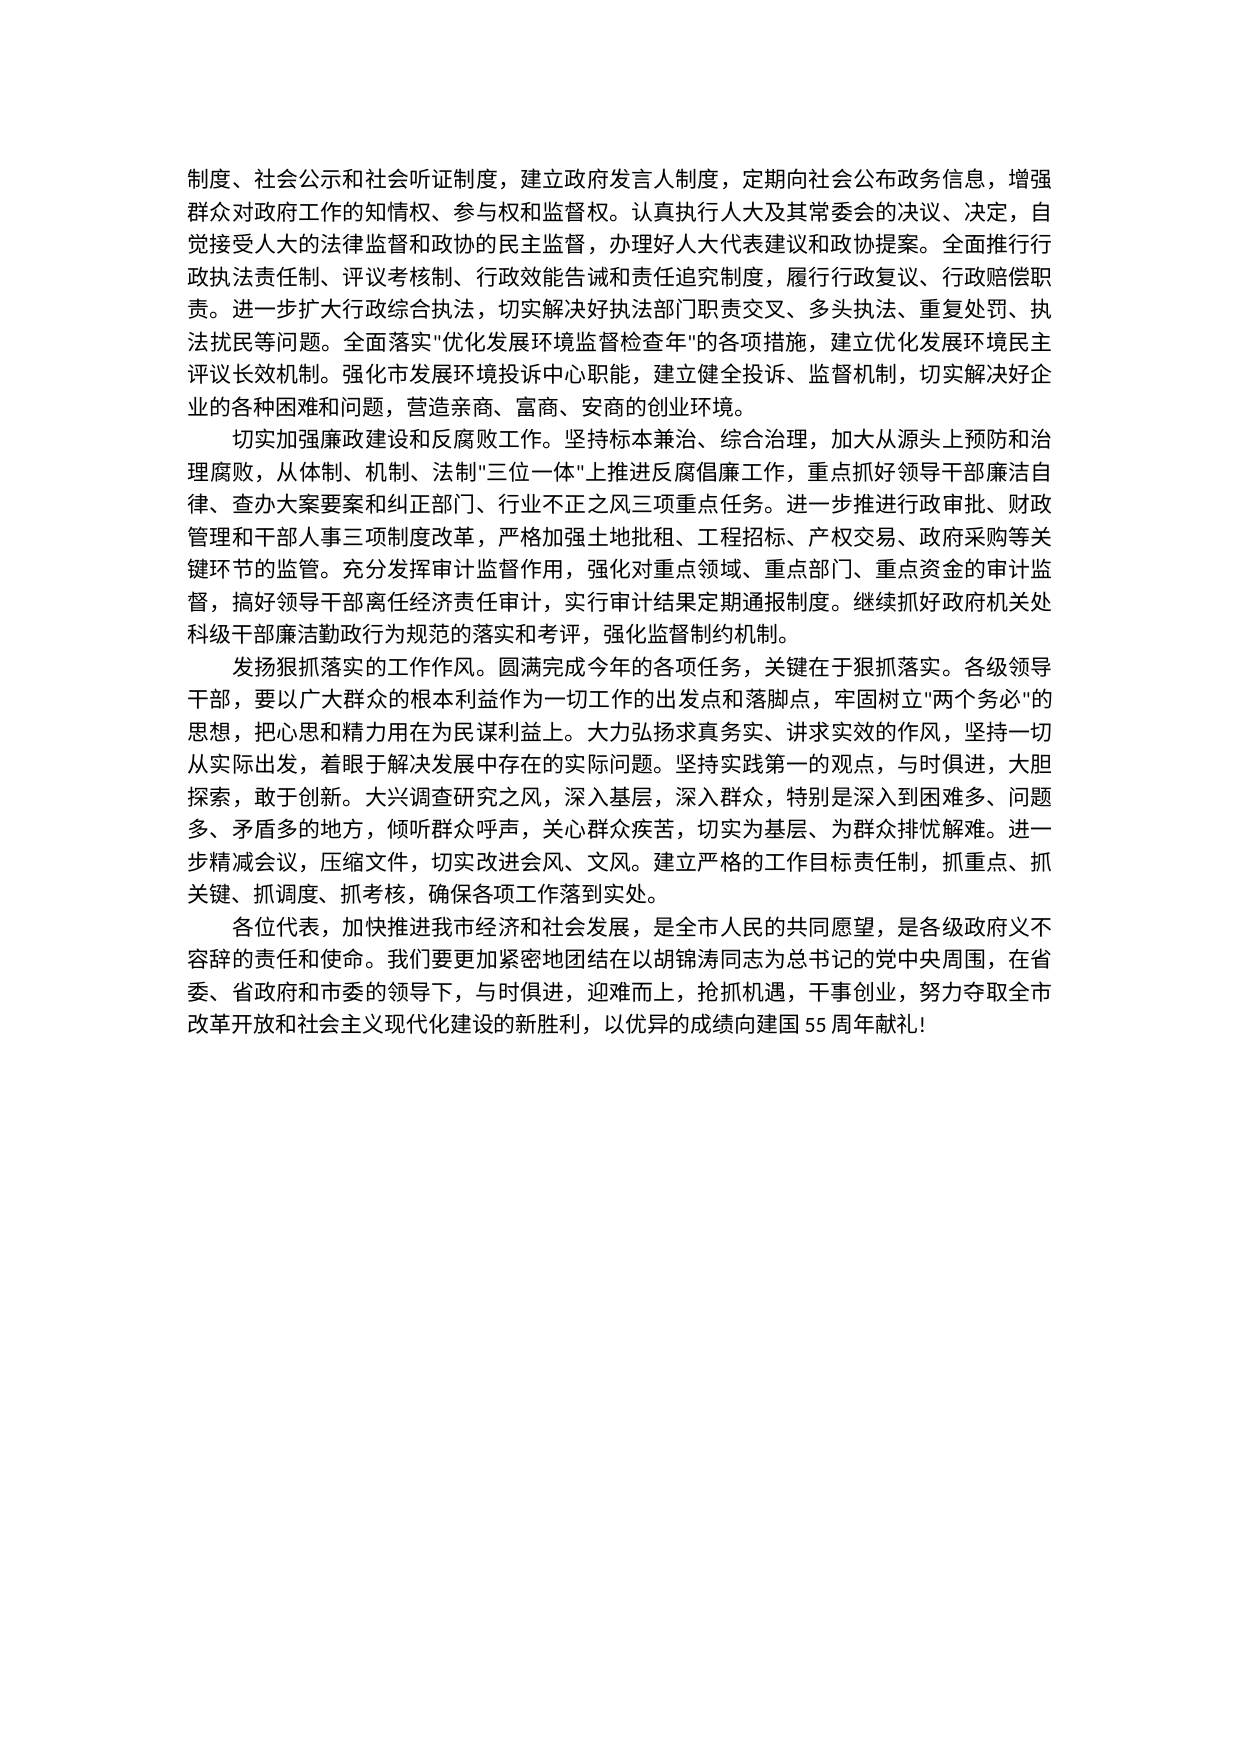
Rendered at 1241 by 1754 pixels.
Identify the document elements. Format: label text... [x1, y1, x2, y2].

text 切实加强廉政建设和反腐败工作。坚持标本兼治、综合治理，加大从源头上预防和治理腐败，从体制、机制、法制"三位一体"上推进反腐倡廉工作，重点抓好领导干部廉洁自律、查办大案要案和纠正部门、行业不正之风三项重点任务。进一步推进行政审批、财政管理和干部人事三项制度改革，严格加强土地批租、工程招标、产权交易、政府采购等关键环节的监管。充分发挥审计监督作用，强化对重点领域、重点部门、重点资金的审计监督，搞好领导干部离任经济责任审计，实行审计结果定期通报制度。继续抓好政府机关处科级干部廉洁勤政行为规范的落实和考评，强化监督制约机制。 [187, 422, 1053, 649]
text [187, 162, 1053, 422]
text 各位代表，加快推进我市经济和社会发展，是全市人民的共同愿望，是各级政府义不容辞的责任和使命。我们要更加紧密地团结在以胡锦涛同志为总书记的党中央周围，在省委、省政府和市委的领导下，与时俱进，迎难而上，抢抓机遇，干事创业，努力夺取全市改革开放和社会主义现代化建设的新胜利，以优异的成绩向建国55周年献礼! [187, 909, 1053, 1039]
text 发扬狠抓落实的工作作风。圆满完成今年的各项任务，关键在于狠抓落实。各级领导干部，要以广大群众的根本利益作为一切工作的出发点和落脚点，牢固树立"两个务必"的思想，把心思和精力用在为民谋利益上。大力弘扬求真务实、讲求实效的作风，坚持一切从实际出发，着眼于解决发展中存在的实际问题。坚持实践第一的观点，与时俱进，大胆探索，敢于创新。大兴调查研究之风，深入基层，深入群众，特别是深入到困难多、问题多、矛盾多的地方，倾听群众呼声，关心群众疾苦，切实为基层、为群众排忧解难。进一步精减会议，压缩文件，切实改进会风、文风。建立严格的工作目标责任制，抓重点、抓关键、抓调度、抓考核，确保各项工作落到实处。 [187, 649, 1053, 909]
